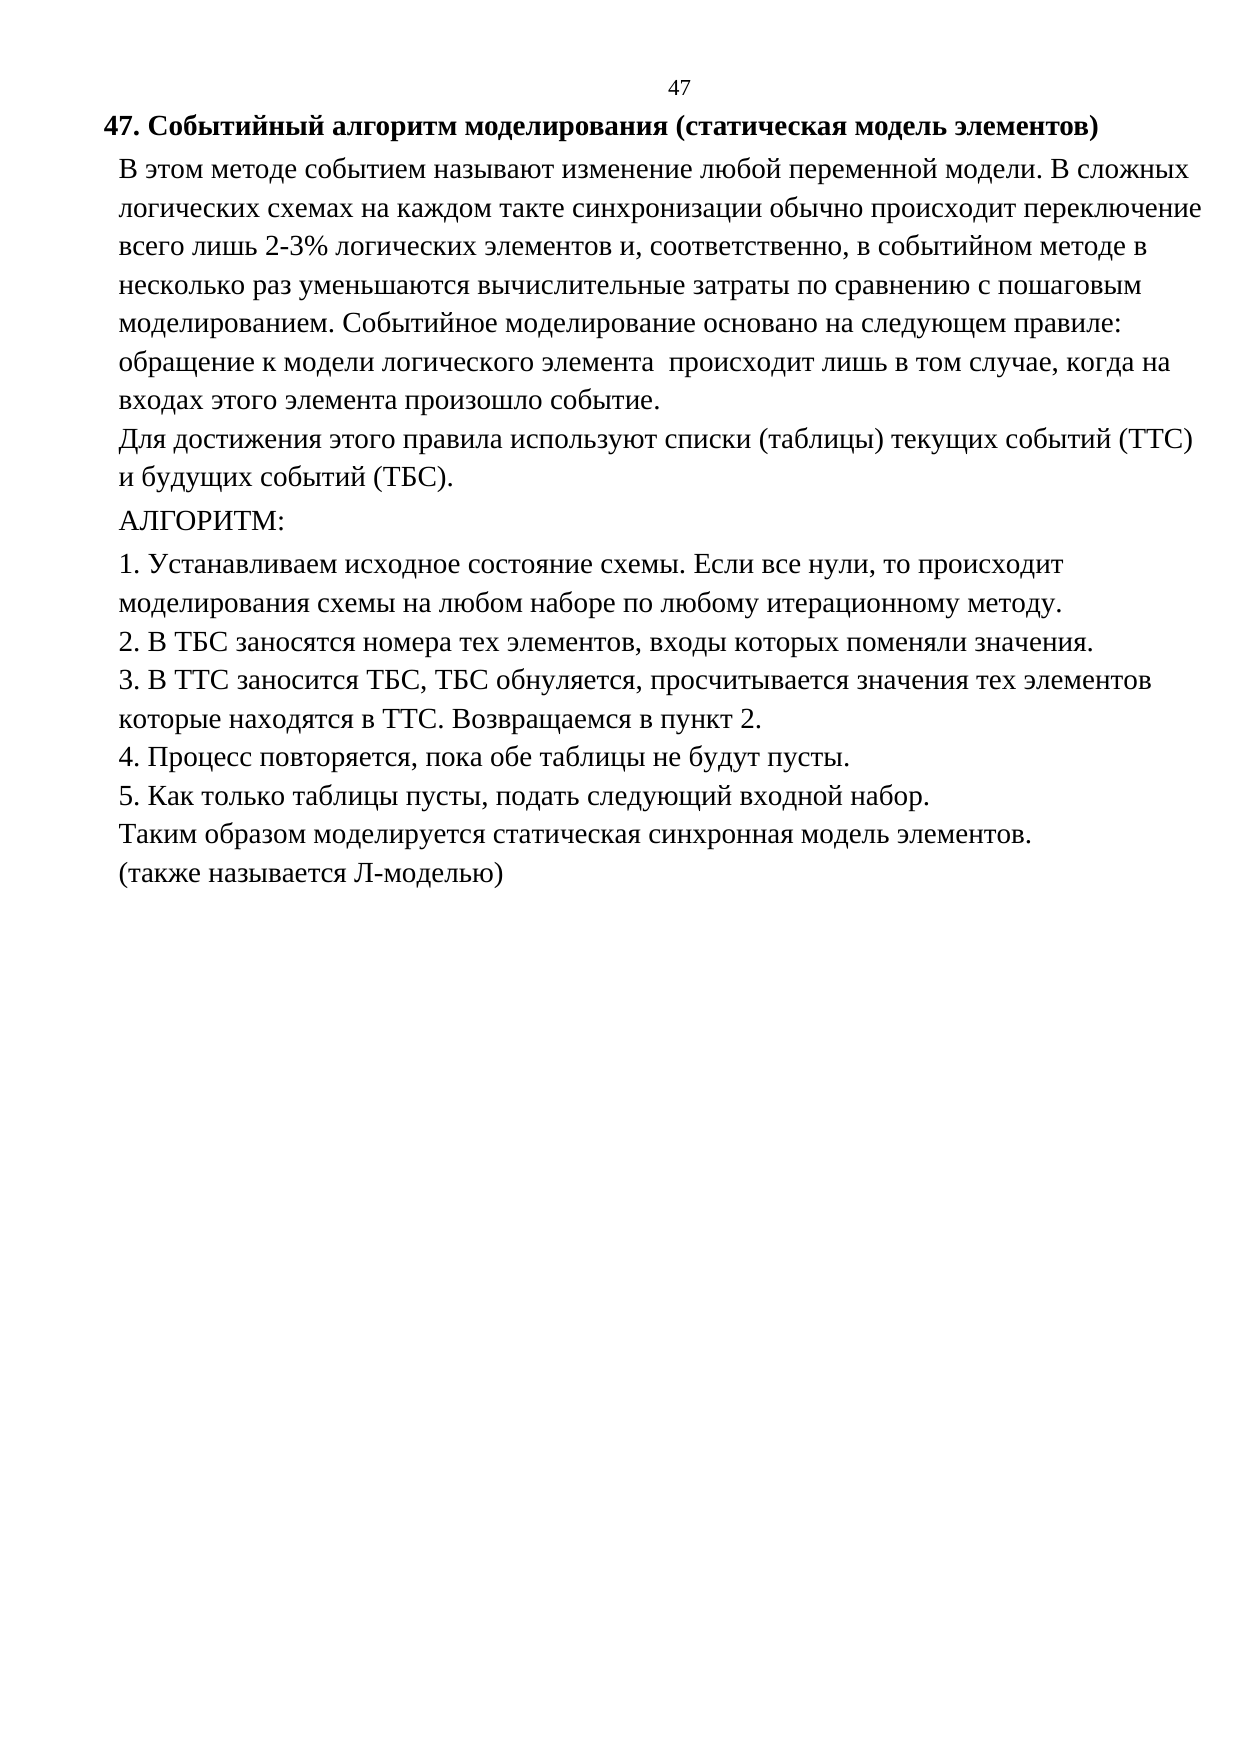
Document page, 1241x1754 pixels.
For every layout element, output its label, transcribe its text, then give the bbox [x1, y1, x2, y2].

text 3. В ТТС заносится ТБС, ТБС обнуляется, просчитывается значения тех элементов которые находятся в ТТС. Возвращаемся в пункт 2. [118, 662, 1211, 734]
list АЛГОРИТМ: [118, 503, 1211, 537]
text 2. В ТБС заносятся номера тех элементов, входы которых поменяли значения. [118, 624, 1211, 657]
text 5. Как только таблицы пусты, подать следующий входной набор. [118, 778, 1211, 811]
text 1. Устанавливаем исходное состояние схемы. Если все нули, то происходит моделирования схемы на любом наборе по любому итерационному методу. [118, 547, 1211, 619]
text Таким образом моделируется статическая синхронная модель элементов. [118, 816, 1211, 850]
list 47. Событийный алгоритм моделирования (статическая модель элементов) [103, 108, 1211, 141]
text В этом методе событием называют изменение любой переменной модели. В сложных логических схемах на каждом такте синхронизации обычно происходит переключение всего лишь 2-3% логических элементов и, соответственно, в событийном методе в несколько раз уменьшаются вычислительные затраты по сравнению с пошаговым моделированием. Событийное моделирование основано на следующем правиле: обращение к модели логического элемента происходит лишь в том случае, когда на входах этого элемента произошло событие. [118, 151, 1211, 416]
text Для достижения этого правила используют списки (таблицы) текущих событий (ТТС) и будущих событий (ТБС). [118, 421, 1211, 493]
text (также называется Л-моделью) [118, 855, 1211, 888]
text 4. Процесс повторяется, пока обе таблицы не будут пусты. [118, 739, 1211, 773]
